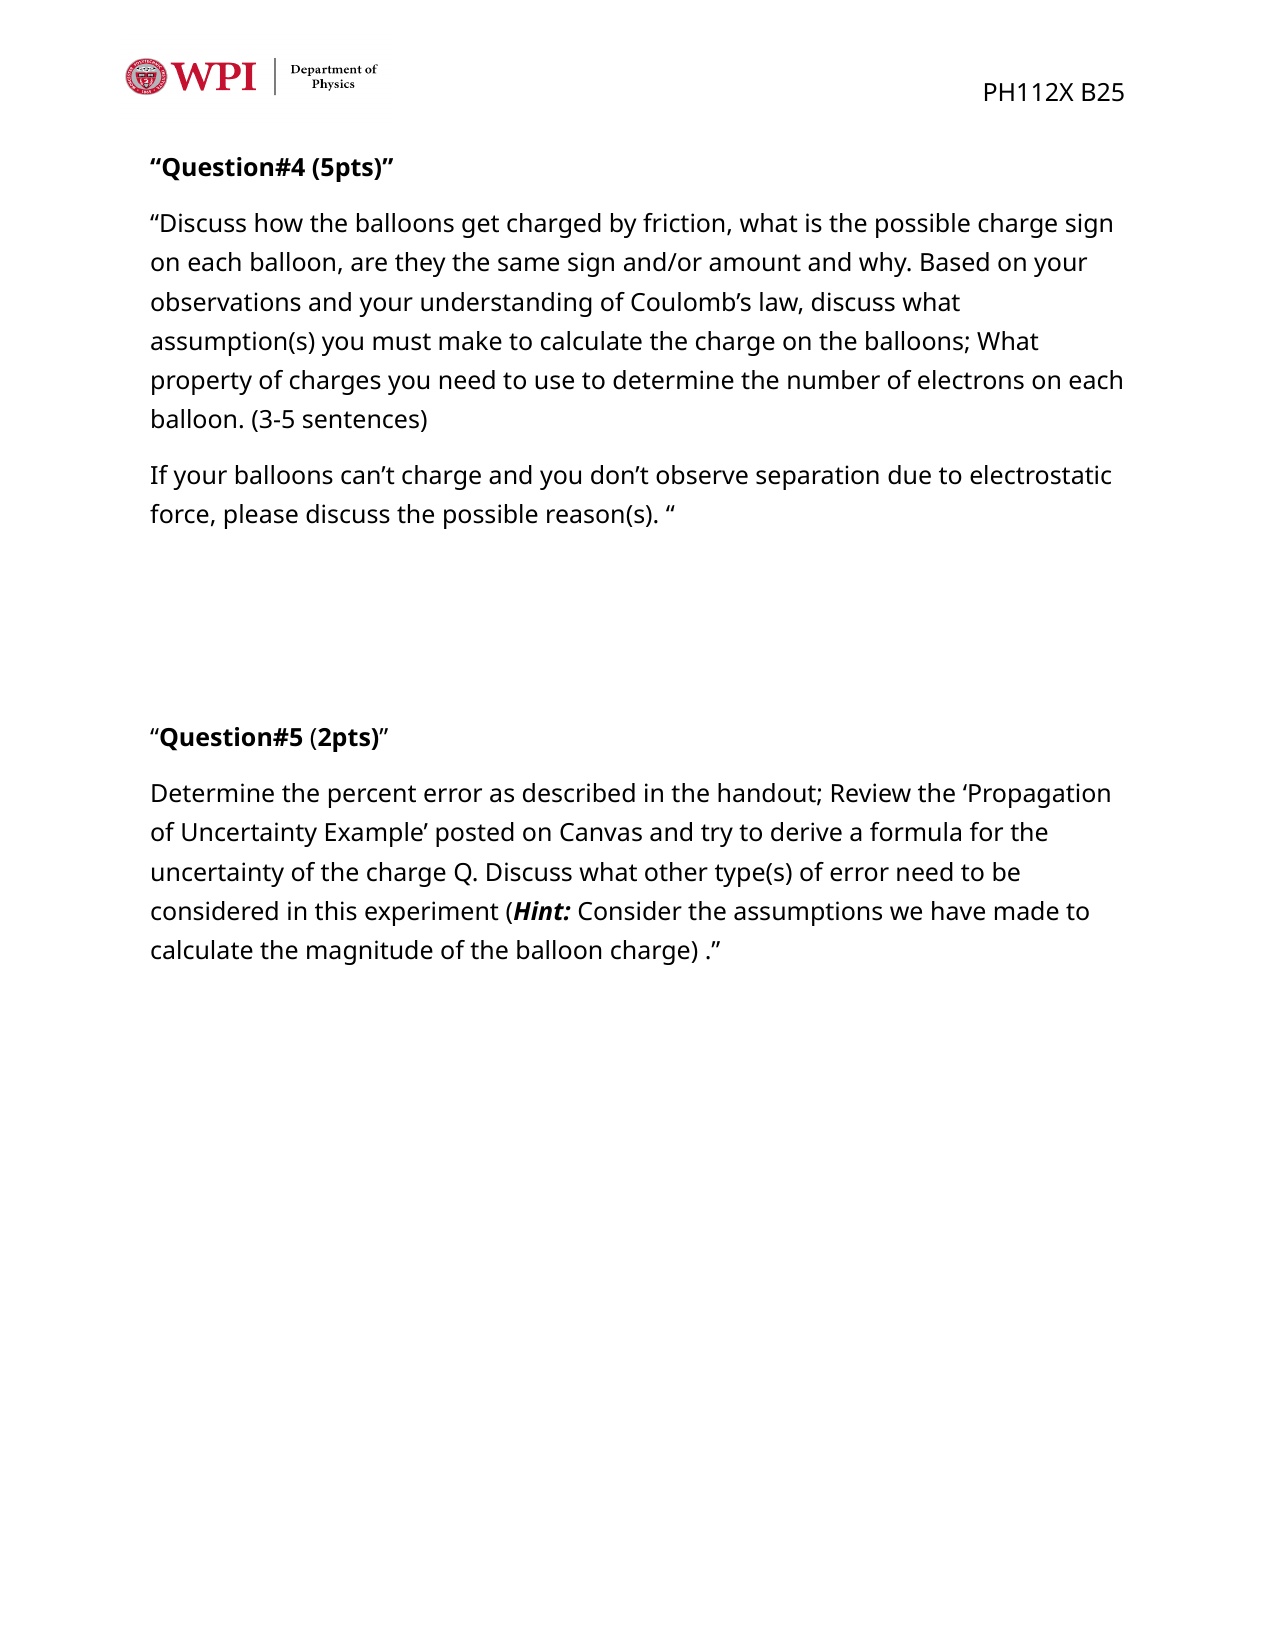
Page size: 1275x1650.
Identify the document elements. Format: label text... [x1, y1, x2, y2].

picture [121, 30, 394, 123]
text “Question#4 (5pts)” [150, 150, 1125, 184]
text “Question#5 (2pts)” [150, 720, 1125, 754]
text “Discuss how the balloons get charged by friction, what is the possible charge sign on each balloon, are they the same sign and/or amount and why. Based on your observations and your understanding of Coulomb’s law, discuss what assumption(s) you must make to calculate the charge on the balloons; What property of charges you need to use to determine the number of electrons on each balloon. (3-5 sentences) [150, 206, 1125, 436]
text If your balloons can’t charge and you don’t observe separation due to electrostatic force, please discuss the possible reason(s). “ [150, 457, 1125, 531]
text Determine the percent error as described in the handout; Review the ‘Propagation of Uncertainty Example’ posted on Canvas and try to derive a formula for the uncertainty of the charge Q. Discuss what other type(s) of error need to be considered in this experiment (Hint: Consider the assumptions we have made to calculate the magnitude of the balloon charge) .” [150, 776, 1125, 967]
